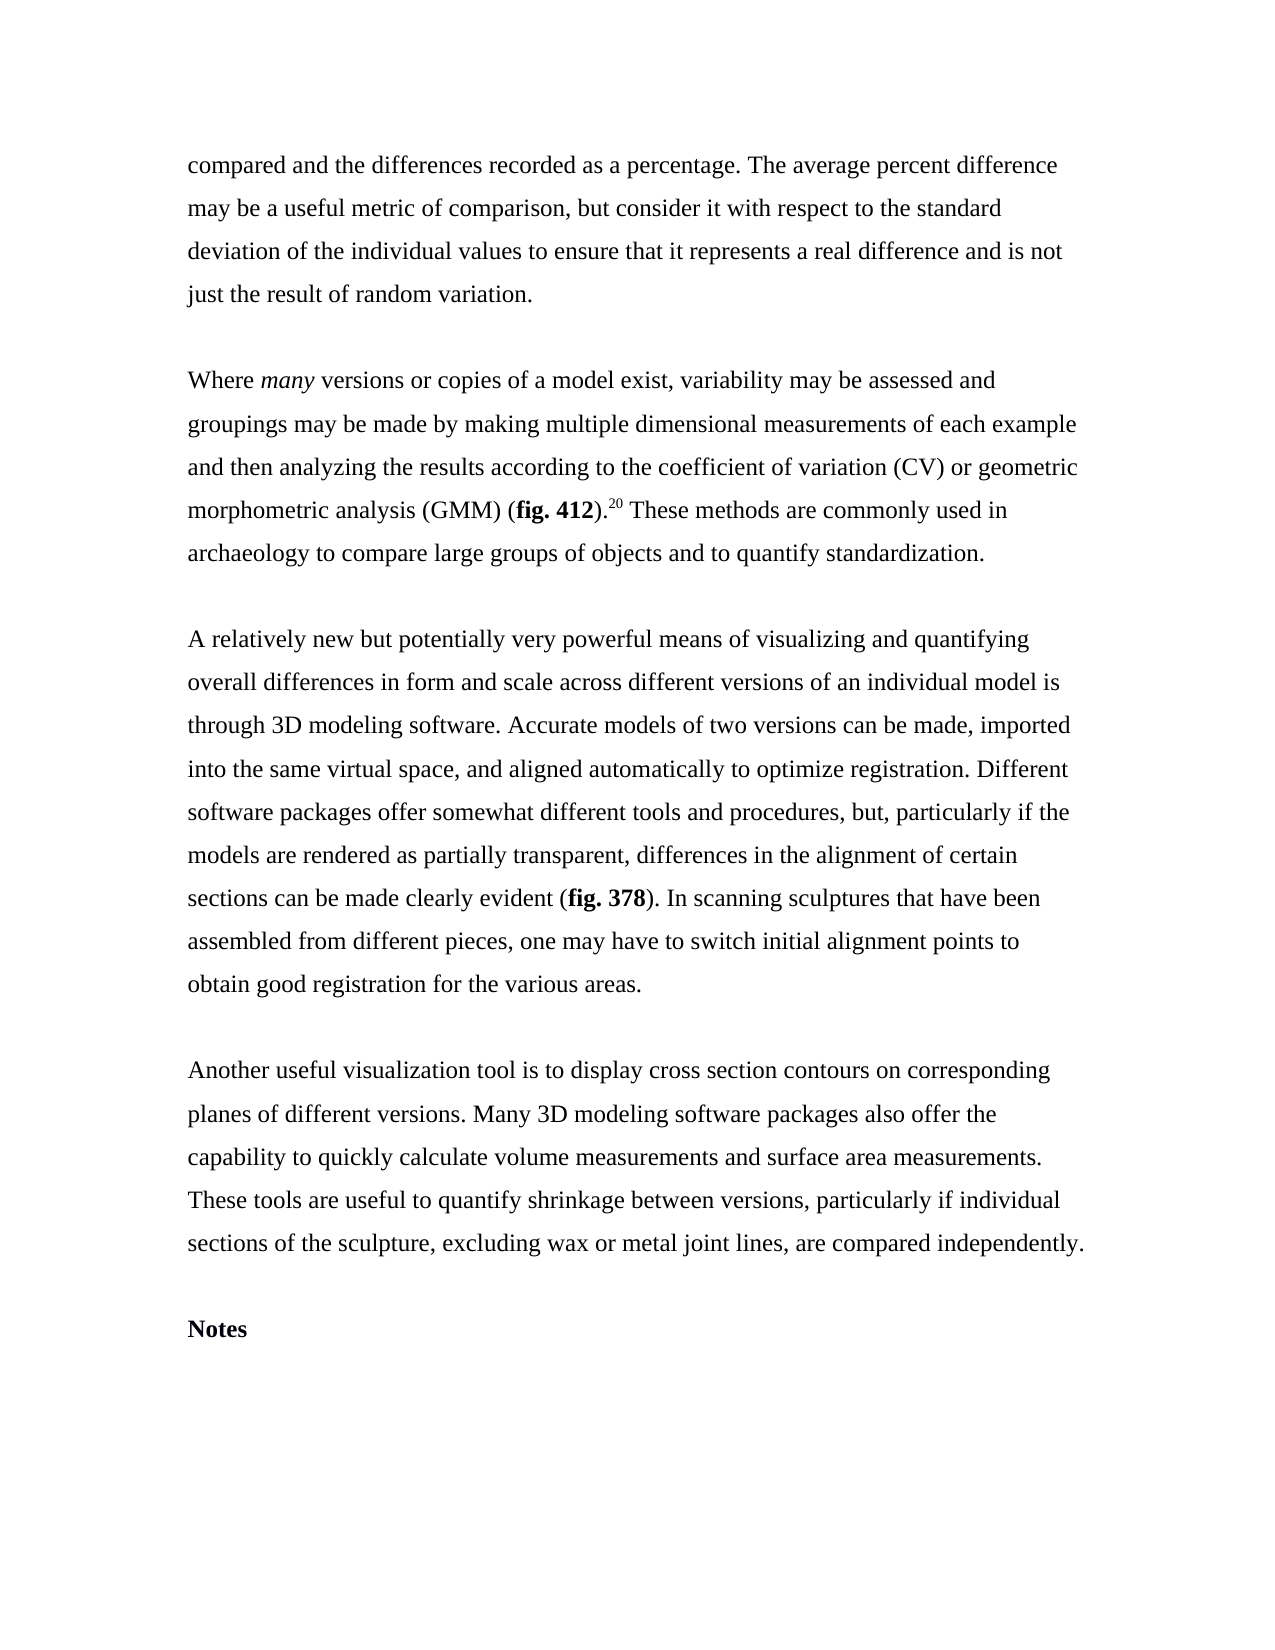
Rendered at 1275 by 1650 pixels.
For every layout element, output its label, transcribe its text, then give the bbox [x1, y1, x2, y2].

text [187, 150, 1087, 308]
text Another useful visualization tool is to display cross section contours on corresponding planes of different versions. Many 3D modeling software packages also offer the capability to quickly calculate volume measurements and surface area measurements. These tools are useful to quantify shrinkage between versions, particularly if individual sections of the sculpture, excluding wax or metal joint lines, are compared independently. [187, 1056, 1087, 1257]
subtitle Notes [187, 1314, 1087, 1343]
text Where many versions or copies of a model exist, variability may be assessed and groupings may be made by making multiple dimensional measurements of each example and then analyzing the results according to the coefficient of variation (CV) or geometric morphometric analysis (GMM) (fig. 412). These methods are commonly used in archaeology to compare large groups of objects and to quantify standardization. [187, 366, 1087, 567]
text A relatively new but potentially very powerful means of visualizing and quantifying overall differences in form and scale across different versions of an individual model is through 3D modeling software. Accurate models of two versions can be made, imported into the same virtual space, and aligned automatically to optimize registration. Different software packages offer somewhat different tools and procedures, but, particularly if the models are rendered as partially transparent, differences in the alignment of certain sections can be made clearly evident (fig. 378). In scanning sculptures that have been assembled from different pieces, one may have to switch initial alignment points to obtain good registration for the various areas. [187, 624, 1087, 998]
